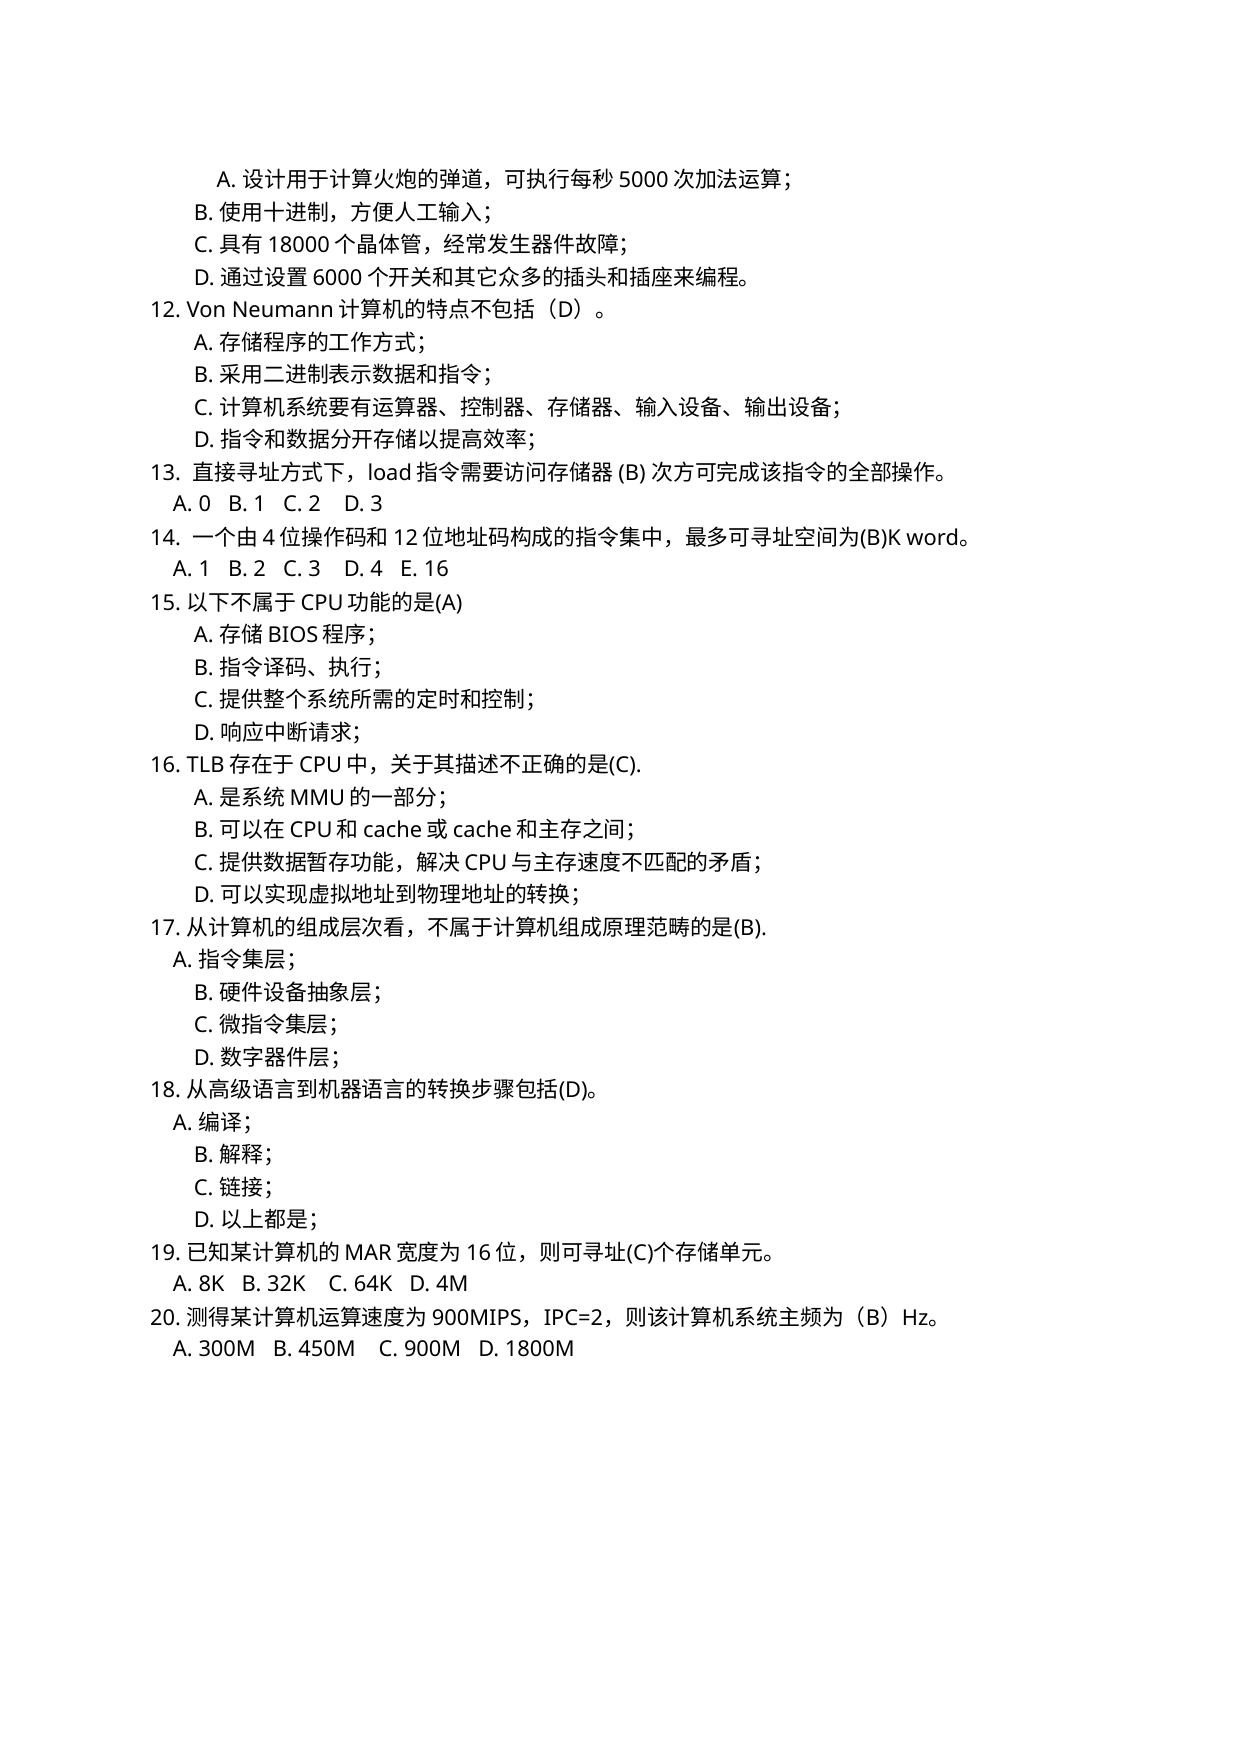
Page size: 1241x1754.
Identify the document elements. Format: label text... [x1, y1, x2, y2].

text 12. Von Neumann计算机的特点不包括（D）。 [150, 292, 1090, 324]
text 14. 一个由4位操作码和12位地址码构成的指令集中，最多可寻址空间为(B)K word。 [150, 519, 1090, 552]
text C. 提供数据暂存功能，解决CPU与主存速度不匹配的矛盾； [150, 844, 1090, 877]
text D. 数字器件层； [150, 1039, 1090, 1072]
text D. 以上都是； [150, 1202, 1090, 1234]
text B. 可以在CPU和cache或cache和主存之间； [150, 812, 1090, 844]
text 13. 直接寻址方式下，load指令需要访问存储器 (B) 次方可完成该指令的全部操作。 [150, 454, 1090, 487]
text D. 指令和数据分开存储以提高效率； [150, 422, 1090, 454]
text B. 采用二进制表示数据和指令； [150, 357, 1090, 389]
text 16. TLB存在于CPU中，关于其描述不正确的是(C). [150, 747, 1090, 779]
text D. 响应中断请求； [150, 714, 1090, 747]
text C. 具有18000个晶体管，经常发生器件故障； [150, 227, 1090, 259]
text A. 指令集层； [150, 942, 1090, 974]
text 20. 测得某计算机运算速度为900MIPS，IPC=2，则该计算机系统主频为（B）Hz。 [150, 1299, 1090, 1332]
text A. 是系统MMU的一部分； [150, 779, 1090, 812]
text B. 硬件设备抽象层； [150, 974, 1090, 1007]
text 18. 从高级语言到机器语言的转换步骤包括(D)。 [150, 1072, 1090, 1104]
text B. 指令译码、执行； [150, 649, 1090, 682]
text A. 1 B. 2 C. 3 D. 4 E. 16 [150, 552, 1090, 584]
text C. 提供整个系统所需的定时和控制； [150, 682, 1090, 714]
text A. 存储程序的工作方式； [150, 324, 1090, 357]
text A. 编译； [150, 1104, 1090, 1137]
text A. 8K B. 32K C. 64K D. 4M [150, 1267, 1090, 1299]
text A. 设计用于计算火炮的弹道，可执行每秒5000次加法运算； [150, 162, 1090, 194]
text D. 通过设置6000个开关和其它众多的插头和插座来编程。 [150, 259, 1090, 292]
text B. 解释； [150, 1137, 1090, 1169]
text 17. 从计算机的组成层次看，不属于计算机组成原理范畴的是(B). [150, 909, 1090, 942]
text B. 使用十进制，方便人工输入； [150, 194, 1090, 227]
text 15. 以下不属于CPU功能的是(A) [150, 584, 1090, 617]
text D. 可以实现虚拟地址到物理地址的转换； [150, 877, 1090, 909]
text A. 300M B. 450M C. 900M D. 1800M [150, 1332, 1090, 1364]
text 19. 已知某计算机的MAR宽度为16位，则可寻址(C)个存储单元。 [150, 1234, 1090, 1267]
text C. 微指令集层； [150, 1007, 1090, 1039]
text A. 存储BIOS程序； [150, 617, 1090, 649]
text A. 0 B. 1 C. 2 D. 3 [150, 487, 1090, 519]
text C. 链接； [150, 1169, 1090, 1202]
text C. 计算机系统要有运算器、控制器、存储器、输入设备、输出设备； [150, 389, 1090, 422]
